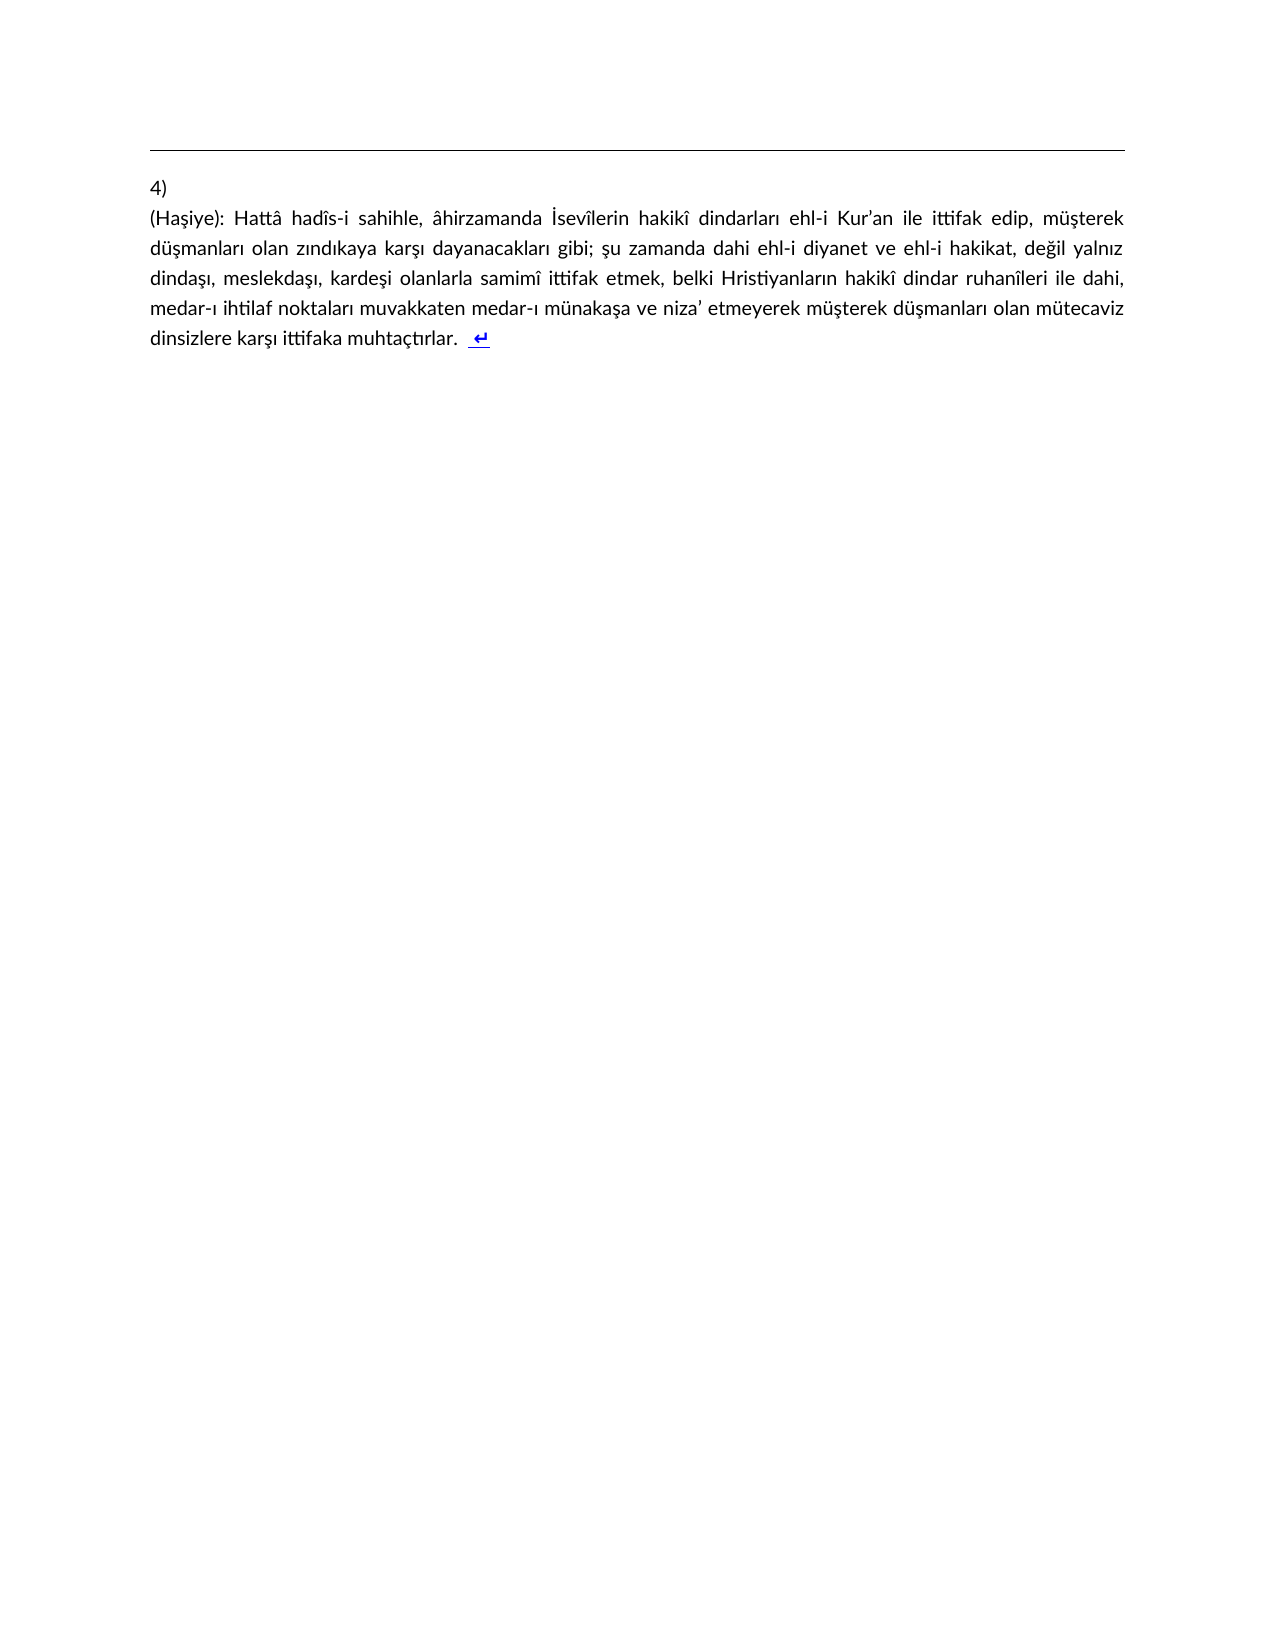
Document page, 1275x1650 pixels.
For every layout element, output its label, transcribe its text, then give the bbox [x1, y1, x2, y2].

text 4) [150, 151, 1125, 199]
text (Haşiye): Hattâ hadîs-i sahihle, âhirzamanda İsevîlerin hakikî dindarları ehl-i Kur’an ile ittifak edip, müşterek düşmanları olan zındıkaya karşı dayanacakları gibi; şu zamanda dahi ehl-i diyanet ve ehl-i hakikat, değil yalnız dindaşı, meslekdaşı, kardeşi olanlarla samimî ittifak etmek, belki Hristiyanların hakikî dindar ruhanîleri ile dahi, medar-ı ihtilaf noktaları muvakkaten medar-ı münakaşa ve niza’ etmeyerek müşterek düşmanları olan mütecaviz dinsizlere karşı ittifaka muhtaçtırlar. ↵ [150, 199, 1125, 349]
